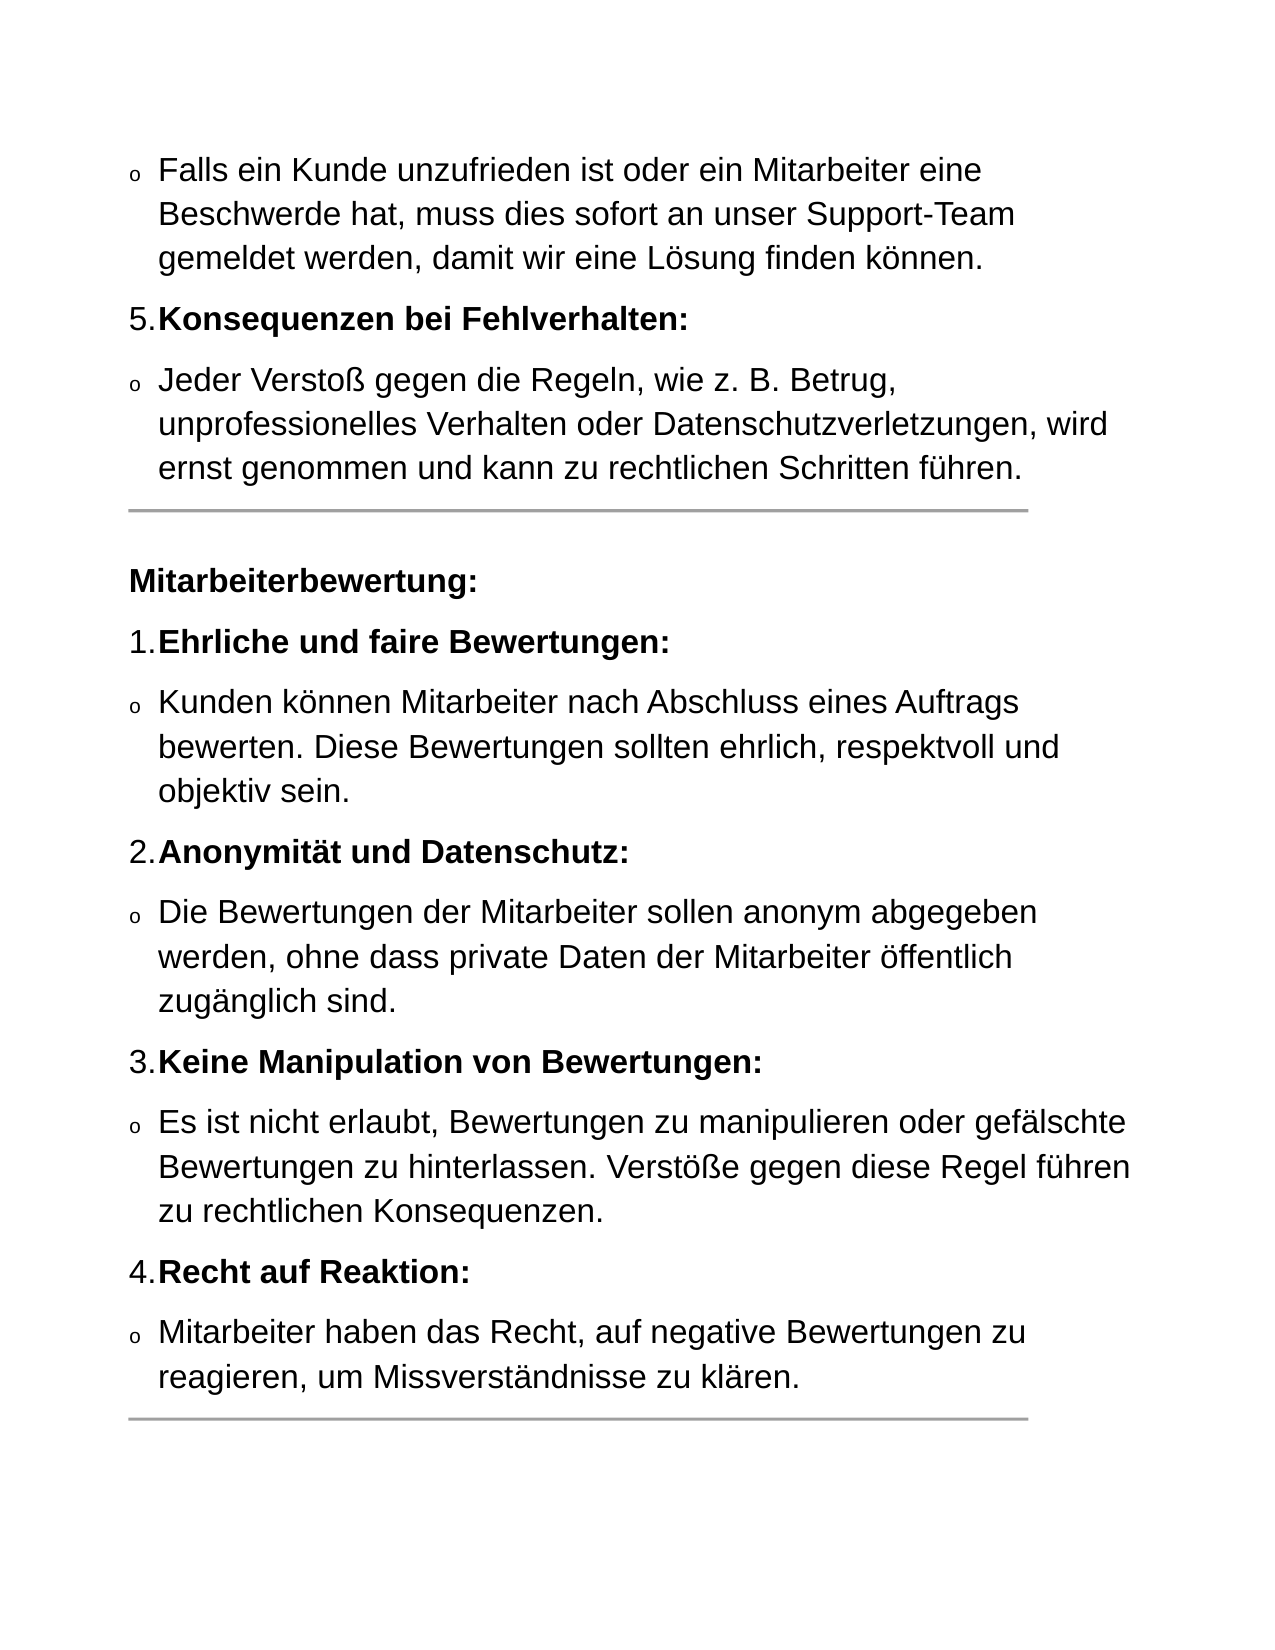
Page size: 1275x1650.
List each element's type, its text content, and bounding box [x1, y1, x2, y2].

list Falls ein Kunde unzufrieden ist oder ein Mitarbeiter eine Beschwerde hat, muss dies sofort an unser Support-Team gemeldet werden, damit wir eine Lösung finden können. [128, 150, 1132, 277]
list Konsequenzen bei Fehlverhalten: [128, 299, 1132, 338]
list Jeder Verstoß gegen die Regeln, wie z. B. Betrug, unprofessionelles Verhalten oder Datenschutzverletzungen, wird ernst genommen und kann zu rechtlichen Schritten führen. [128, 360, 1132, 487]
list Keine Manipulation von Bewertungen: [128, 1042, 1132, 1080]
list Es ist nicht erlaubt, Bewertungen zu manipulieren oder gefälschte Bewertungen zu hinterlassen. Verstöße gegen diese Regel führen zu rechtlichen Konsequenzen. [128, 1102, 1132, 1229]
list Ehrliche und faire Bewertungen: [128, 622, 1132, 660]
list Mitarbeiter haben das Recht, auf negative Bewertungen zu reagieren, um Missverständnisse zu klären. [128, 1312, 1132, 1395]
list Kunden können Mitarbeiter nach Abschluss eines Auftrags bewerten. Diese Bewertungen sollten ehrlich, respektvoll und objektiv sein. [128, 682, 1132, 809]
text Mitarbeiterbewertung: [128, 561, 1132, 599]
list Recht auf Reaktion: [128, 1252, 1132, 1290]
list Anonymität und Datenschutz: [128, 832, 1132, 870]
list Die Bewertungen der Mitarbeiter sollen anonym abgegeben werden, ohne dass private Daten der Mitarbeiter öffentlich zugänglich sind. [128, 892, 1132, 1019]
